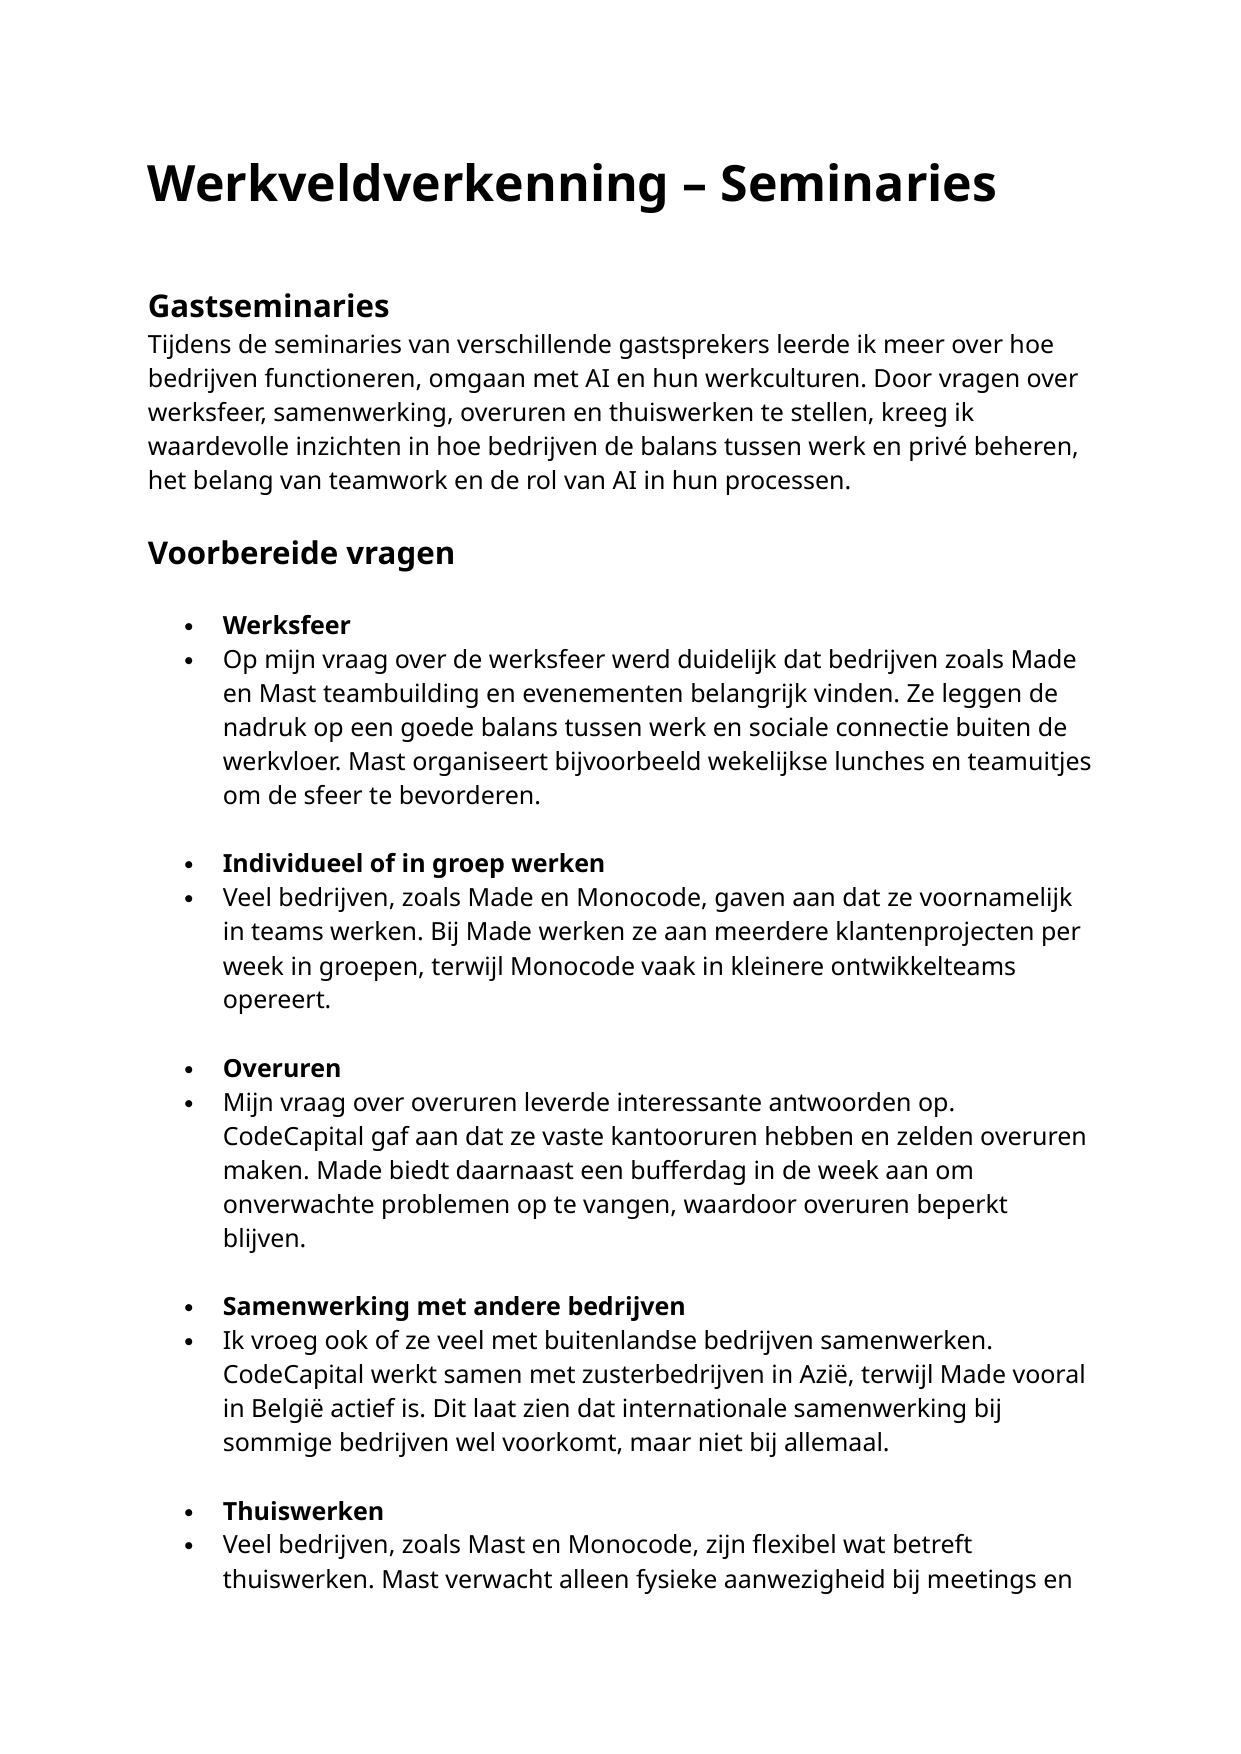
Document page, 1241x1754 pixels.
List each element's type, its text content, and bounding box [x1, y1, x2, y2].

list Overuren [185, 1050, 1093, 1084]
text Werkveldverkenning – Seminaries [148, 148, 1093, 216]
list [185, 1527, 1093, 1595]
list Op mijn vraag over de werksfeer werd duidelijk dat bedrijven zoals Made en Mast teambuilding en evenementen belangrijk vinden. Ze leggen de nadruk op een goede balans tussen werk en sociale connectie buiten de werkvloer. Mast organiseert bijvoorbeeld wekelijkse lunches en teamuitjes om de sfeer te bevorderen. [185, 642, 1093, 812]
list Samenwerking met andere bedrijven [185, 1289, 1093, 1323]
list Thuiswerken [185, 1493, 1093, 1527]
list Individueel of in groep werken [185, 846, 1093, 880]
list Ik vroeg ook of ze veel met buitenlandse bedrijven samenwerken. CodeCapital werkt samen met zusterbedrijven in Azië, terwijl Made vooral in België actief is. Dit laat zien dat internationale samenwerking bij sommige bedrijven wel voorkomt, maar niet bij allemaal. [185, 1323, 1093, 1459]
text Gastseminaries [148, 284, 1093, 326]
text Voorbereide vragen [148, 531, 1093, 573]
text Tijdens de seminaries van verschillende gastsprekers leerde ik meer over hoe bedrijven functioneren, omgaan met AI en hun werkculturen. Door vragen over werksfeer, samenwerking, overuren en thuiswerken te stellen, kreeg ik waardevolle inzichten in hoe bedrijven de balans tussen werk en privé beheren, het belang van teamwork en de rol van AI in hun processen. [148, 326, 1093, 497]
list Veel bedrijven, zoals Made en Monocode, gaven aan dat ze voornamelijk in teams werken. Bij Made werken ze aan meerdere klantenprojecten per week in groepen, terwijl Monocode vaak in kleinere ontwikkelteams opereert. [185, 880, 1093, 1016]
list Mijn vraag over overuren leverde interessante antwoorden op. CodeCapital gaf aan dat ze vaste kantooruren hebben en zelden overuren maken. Made biedt daarnaast een bufferdag in de week aan om onverwachte problemen op te vangen, waardoor overuren beperkt blijven. [185, 1084, 1093, 1255]
list Werksfeer [185, 607, 1093, 642]
